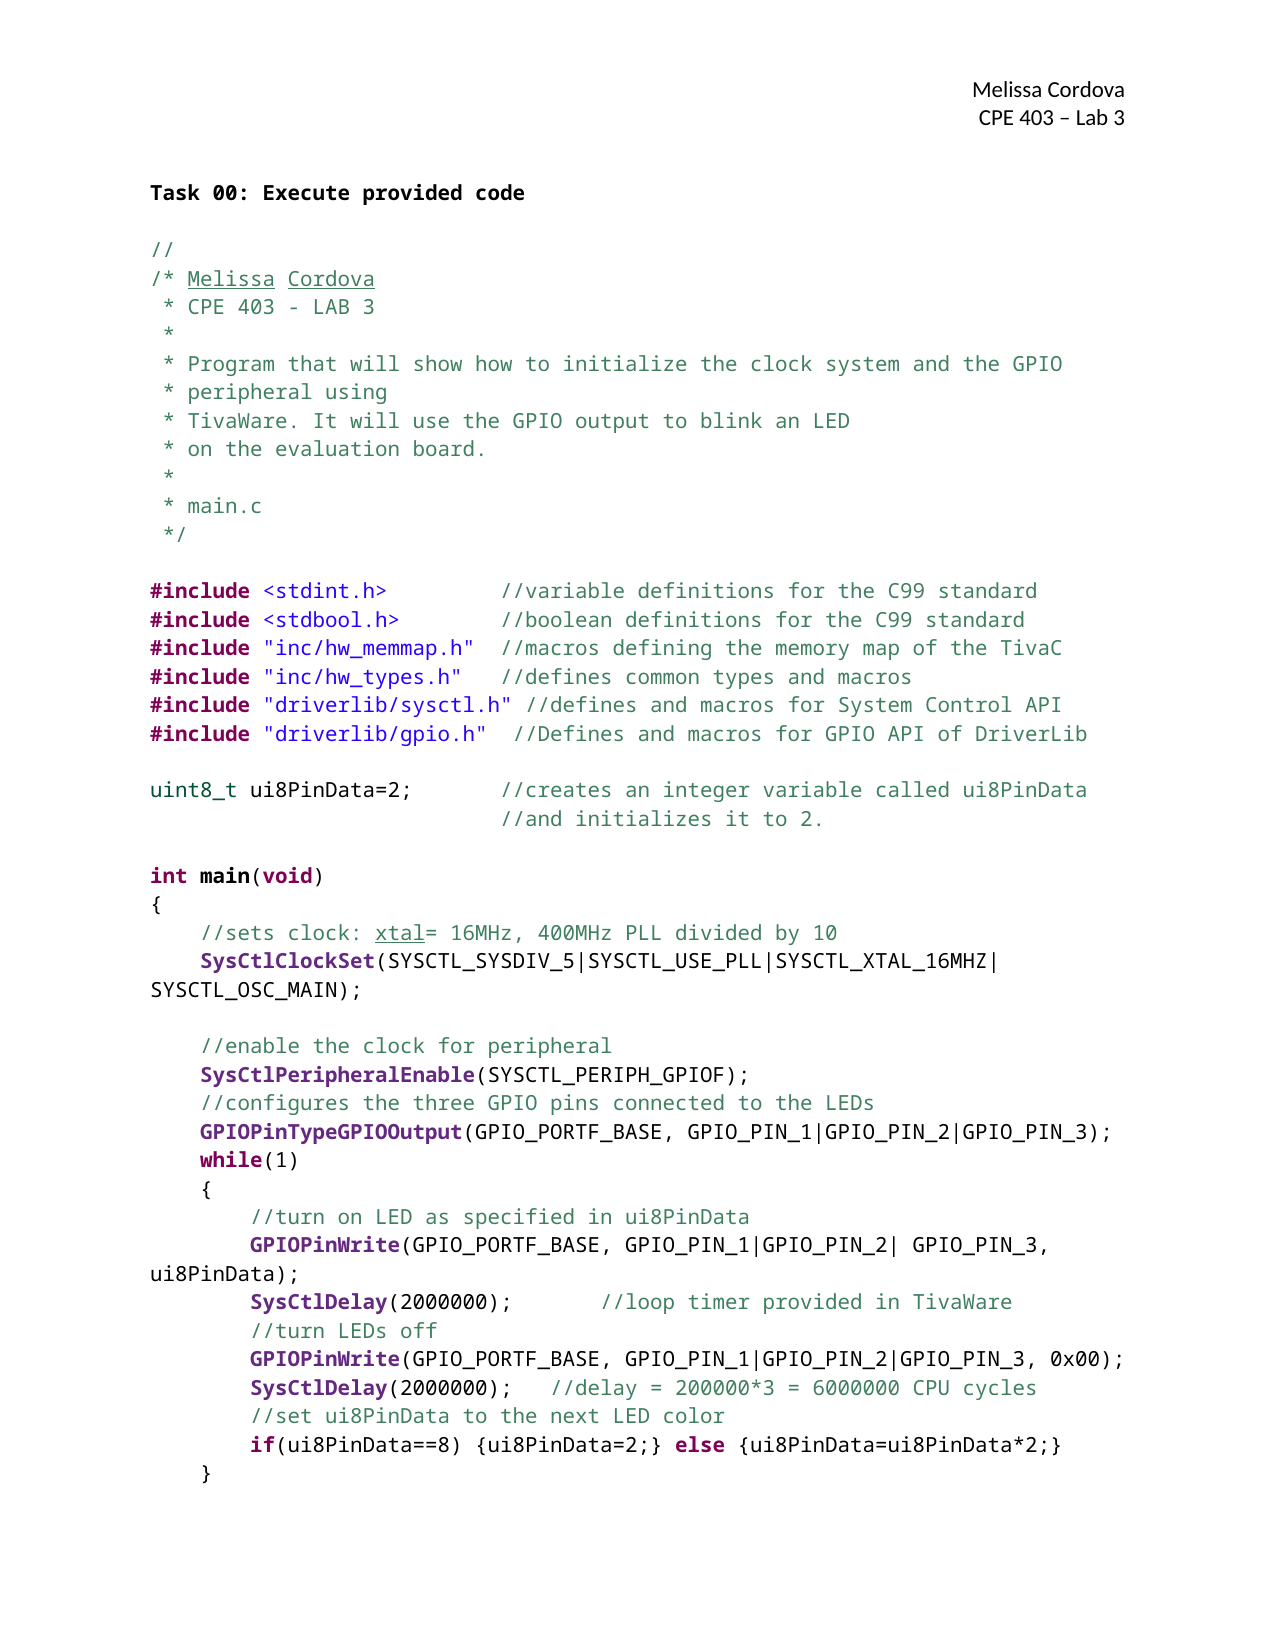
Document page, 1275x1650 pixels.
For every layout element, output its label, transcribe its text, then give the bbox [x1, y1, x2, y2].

text SysCtlDelay(2000000); //delay = 200000*3 = 6000000 CPU cycles [150, 1373, 1125, 1401]
text */ [150, 520, 1125, 548]
text * peripheral using [150, 377, 1125, 406]
text * [150, 463, 1125, 491]
text if(ui8PinData==8) {ui8PinData=2;} else {ui8PinData=ui8PinData*2;} [150, 1430, 1125, 1458]
text //turn LEDs off [150, 1316, 1125, 1344]
text SysCtlDelay(2000000); //loop timer provided in TivaWare [150, 1287, 1125, 1316]
text * CPE 403 - LAB 3 [150, 292, 1125, 321]
text //turn on LED as specified in ui8PinData [150, 1202, 1125, 1231]
text //configures the three GPIO pins connected to the LEDs [150, 1088, 1125, 1117]
text //enable the clock for peripheral [150, 1032, 1125, 1060]
text * on the evaluation board. [150, 434, 1125, 463]
text #include "driverlib/gpio.h" //Defines and macros for GPIO API of DriverLib [150, 719, 1125, 747]
text #include <stdint.h> //variable definitions for the C99 standard [150, 577, 1125, 605]
text //and initializes it to 2. [150, 804, 1125, 832]
text // [150, 235, 1125, 264]
text //set ui8PinData to the next LED color [150, 1401, 1125, 1430]
text while(1) [150, 1145, 1125, 1174]
text GPIOPinWrite(GPIO_PORTF_BASE, GPIO_PIN_1|GPIO_PIN_2|GPIO_PIN_3, 0x00); [150, 1344, 1125, 1373]
text * Program that will show how to initialize the clock system and the GPIO [150, 349, 1125, 377]
text uint8_t ui8PinData=2; //creates an integer variable called ui8PinData [150, 776, 1125, 804]
text * TivaWare. It will use the GPIO output to blink an LED [150, 406, 1125, 434]
text } [150, 1458, 1125, 1487]
text #include "inc/hw_types.h" //defines common types and macros [150, 662, 1125, 690]
text { [150, 1174, 1125, 1202]
text { [150, 889, 1125, 918]
text GPIOPinWrite(GPIO_PORTF_BASE, GPIO_PIN_1|GPIO_PIN_2| GPIO_PIN_3, ui8PinData); [150, 1231, 1125, 1287]
text SysCtlClockSet(SYSCTL_SYSDIV_5|SYSCTL_USE_PLL|SYSCTL_XTAL_16MHZ|SYSCTL_OSC_MAIN); [150, 946, 1125, 1003]
text #include "driverlib/sysctl.h" //defines and macros for System Control API [150, 690, 1125, 719]
text //sets clock: xtal= 16MHz, 400MHz PLL divided by 10 [150, 918, 1125, 946]
text GPIOPinTypeGPIOOutput(GPIO_PORTF_BASE, GPIO_PIN_1|GPIO_PIN_2|GPIO_PIN_3); [150, 1117, 1125, 1145]
text #include <stdbool.h> //boolean definitions for the C99 standard [150, 605, 1125, 633]
text Task 00: Execute provided code [150, 178, 1125, 207]
text * main.c [150, 491, 1125, 520]
text int main(void) [150, 861, 1125, 889]
text #include "inc/hw_memmap.h" //macros defining the memory map of the TivaC [150, 633, 1125, 662]
text * [150, 321, 1125, 349]
text SysCtlPeripheralEnable(SYSCTL_PERIPH_GPIOF); [150, 1060, 1125, 1088]
text /* Melissa Cordova [150, 264, 1125, 292]
